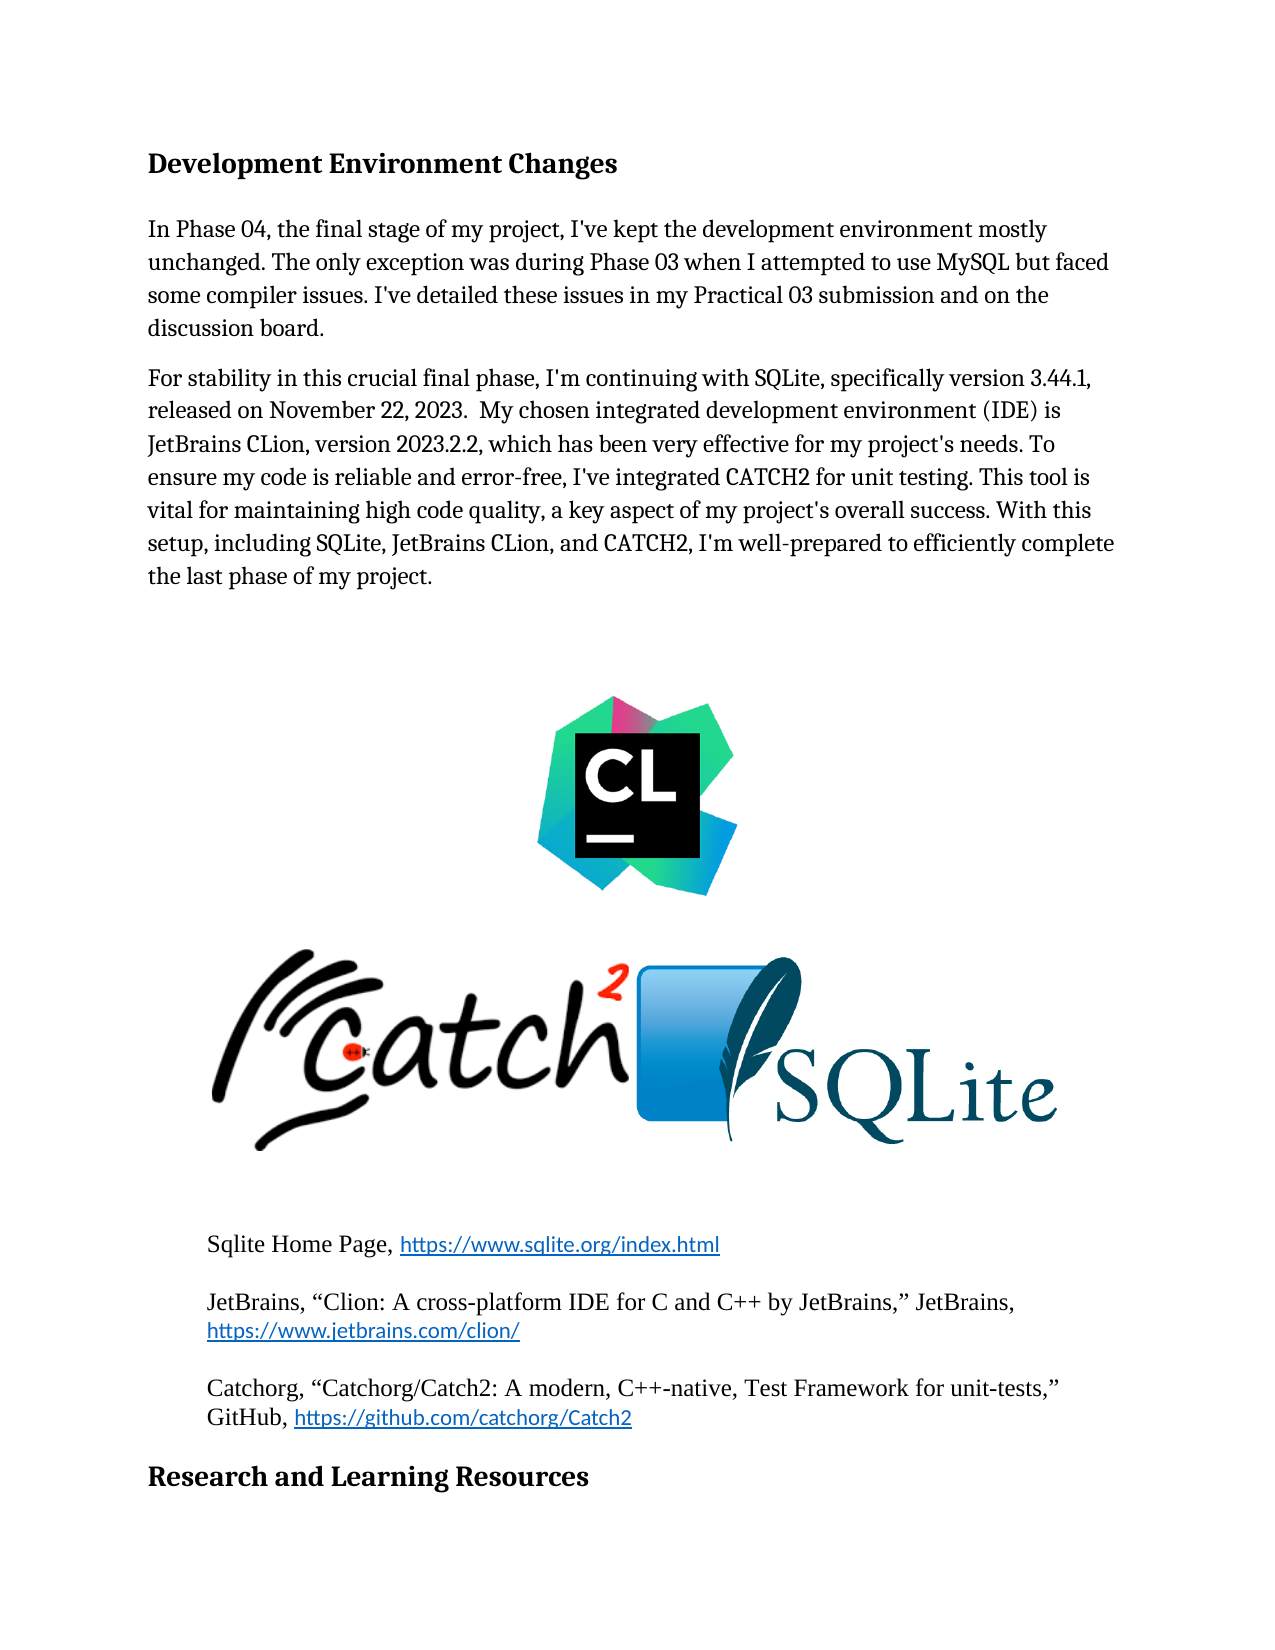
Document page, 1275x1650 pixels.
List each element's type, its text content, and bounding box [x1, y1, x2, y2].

text Catchorg, “Catchorg/Catch2: A modern, C++-native, Test Framework for unit-tests,” GitHub, https://github.com/catchorg/Catch2 [207, 1373, 1127, 1431]
text In Phase 04, the final stage of my project, I've kept the development environment mostly unchanged. The only exception was during Phase 03 when I attempted to use MySQL but faced some compiler issues. I've detailed these issues in my Practical 03 submission and on the discussion board. [148, 215, 1127, 342]
text Development Environment Changes [148, 148, 1127, 181]
picture [502, 661, 773, 931]
text Sqlite Home Page, https://www.sqlite.org/index.html [207, 1229, 1127, 1258]
text For stability in this crucial final phase, I'm continuing with SQLite, specifically version 3.44.1, released on November 22, 2023. My chosen integrated development environment (IDE) is JetBrains CLion, version 2023.2.2, which has been very effective for my project's needs. To ensure my code is reliable and error-free, I've integrated CATCH2 for unit testing. This tool is vital for maintaining high code quality, a key aspect of my project's overall success. With this setup, including SQLite, JetBrains CLion, and CATCH2, I'm well-prepared to efficiently complete the last phase of my project. [148, 363, 1127, 590]
text Research and Learning Resources [148, 1460, 1127, 1494]
picture [211, 949, 1064, 1151]
text JetBrains, “Clion: A cross-platform IDE for C and C++ by JetBrains,” JetBrains, https://www.jetbrains.com/clion/ [207, 1287, 1127, 1344]
